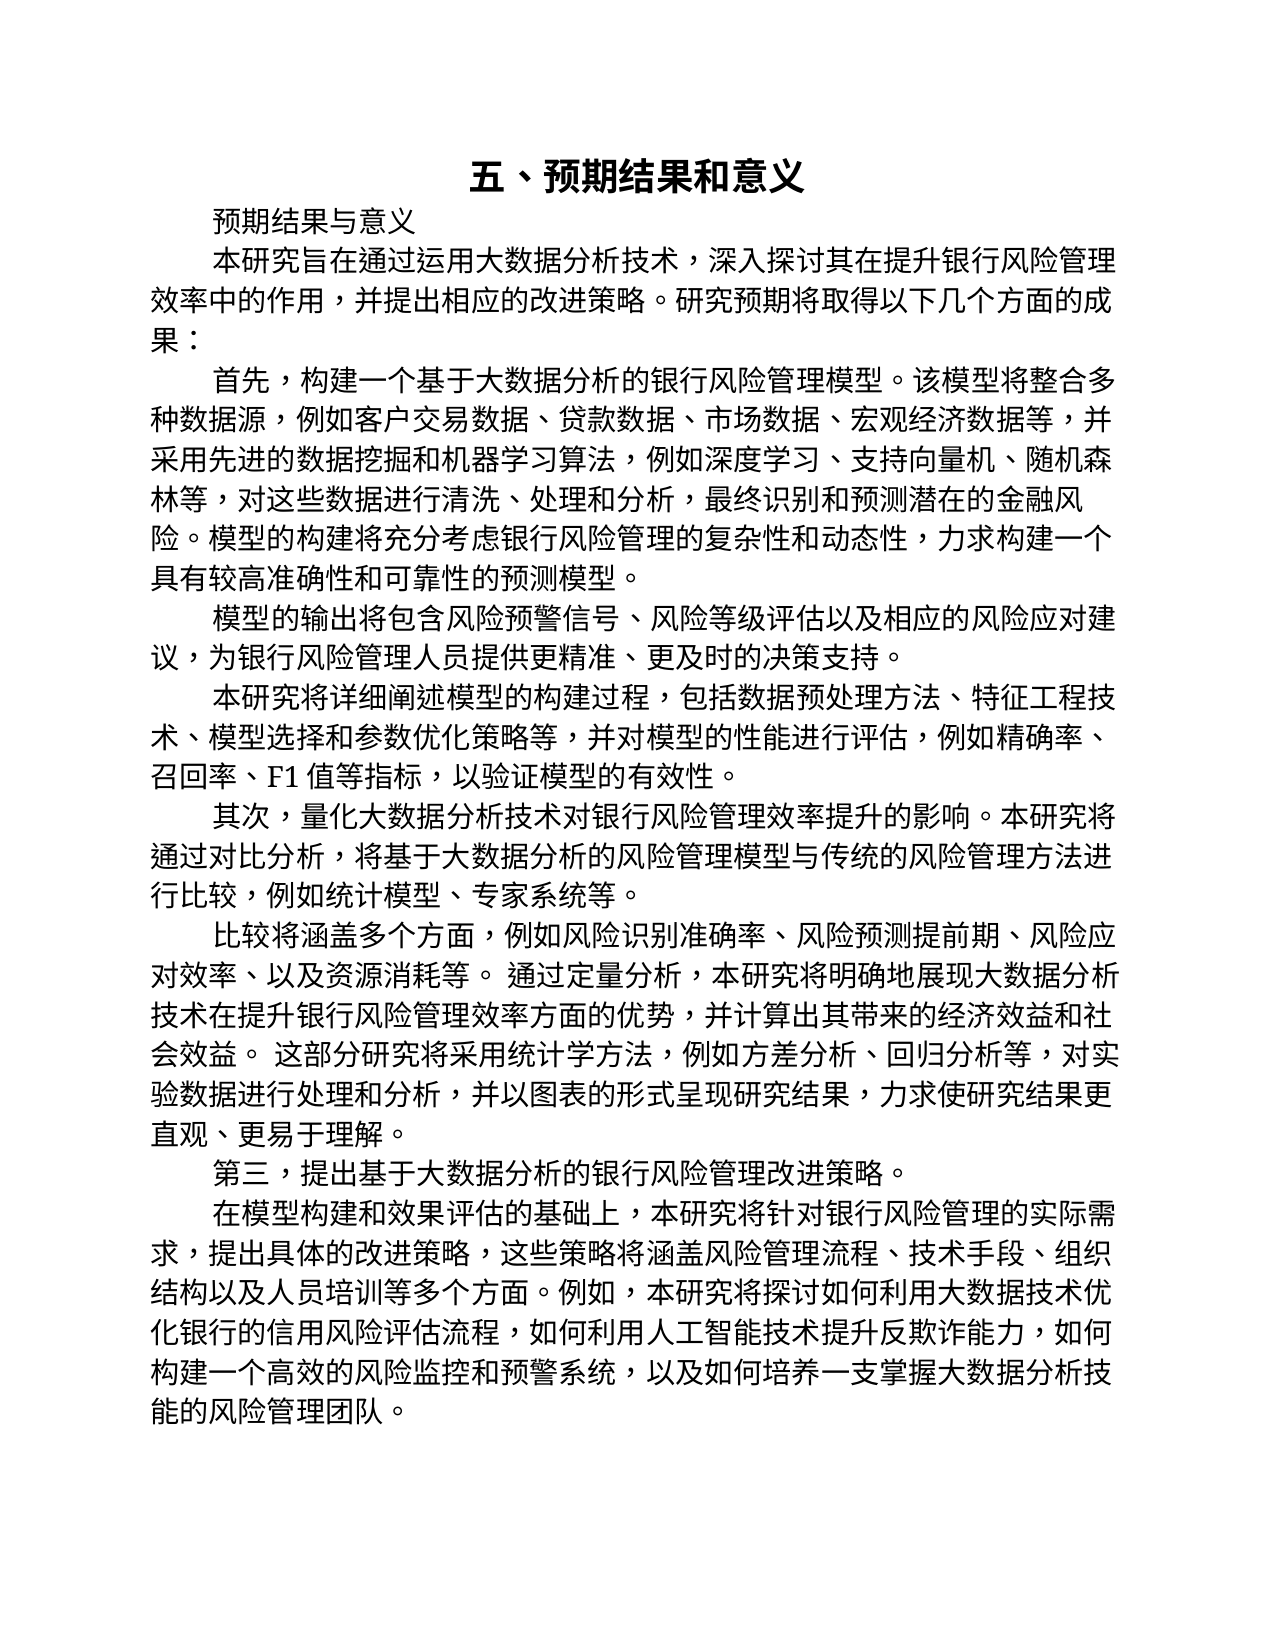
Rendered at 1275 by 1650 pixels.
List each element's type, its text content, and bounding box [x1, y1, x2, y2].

text 五、预期结果和意义 [150, 150, 1125, 201]
text 比较将涵盖多个方面，例如风险识别准确率、风险预测提前期、风险应对效率、以及资源消耗等。 通过定量分析，本研究将明确地展现大数据分析技术在提升银行风险管理效率方面的优势，并计算出其带来的经济效益和社会效益。 这部分研究将采用统计学方法，例如方差分析、回归分析等，对实验数据进行处理和分析，并以图表的形式呈现研究结果，力求使研究结果更直观、更易于理解。 [150, 915, 1125, 1153]
text 在模型构建和效果评估的基础上，本研究将针对银行风险管理的实际需求，提出具体的改进策略，这些策略将涵盖风险管理流程、技术手段、组织结构以及人员培训等多个方面。例如，本研究将探讨如何利用大数据技术优化银行的信用风险评估流程，如何利用人工智能技术提升反欺诈能力，如何构建一个高效的风险监控和预警系统，以及如何培养一支掌握大数据分析技能的风险管理团队。 [150, 1193, 1125, 1431]
text 本研究将详细阐述模型的构建过程，包括数据预处理方法、特征工程技术、模型选择和参数优化策略等，并对模型的性能进行评估，例如精确率、召回率、F1值等指标，以验证模型的有效性。 [150, 677, 1125, 796]
text 其次，量化大数据分析技术对银行风险管理效率提升的影响。本研究将通过对比分析，将基于大数据分析的风险管理模型与传统的风险管理方法进行比较，例如统计模型、专家系统等。 [150, 796, 1125, 915]
text 预期结果与意义 [150, 201, 1125, 241]
text 第三，提出基于大数据分析的银行风险管理改进策略。 [150, 1153, 1125, 1193]
text 首先，构建一个基于大数据分析的银行风险管理模型。该模型将整合多种数据源，例如客户交易数据、贷款数据、市场数据、宏观经济数据等，并采用先进的数据挖掘和机器学习算法，例如深度学习、支持向量机、随机森林等，对这些数据进行清洗、处理和分析，最终识别和预测潜在的金融风险。模型的构建将充分考虑银行风险管理的复杂性和动态性，力求构建一个具有较高准确性和可靠性的预测模型。 [150, 360, 1125, 598]
text 模型的输出将包含风险预警信号、风险等级评估以及相应的风险应对建议，为银行风险管理人员提供更精准、更及时的决策支持。 [150, 598, 1125, 677]
text 本研究旨在通过运用大数据分析技术，深入探讨其在提升银行风险管理效率中的作用，并提出相应的改进策略。研究预期将取得以下几个方面的成果： [150, 241, 1125, 360]
